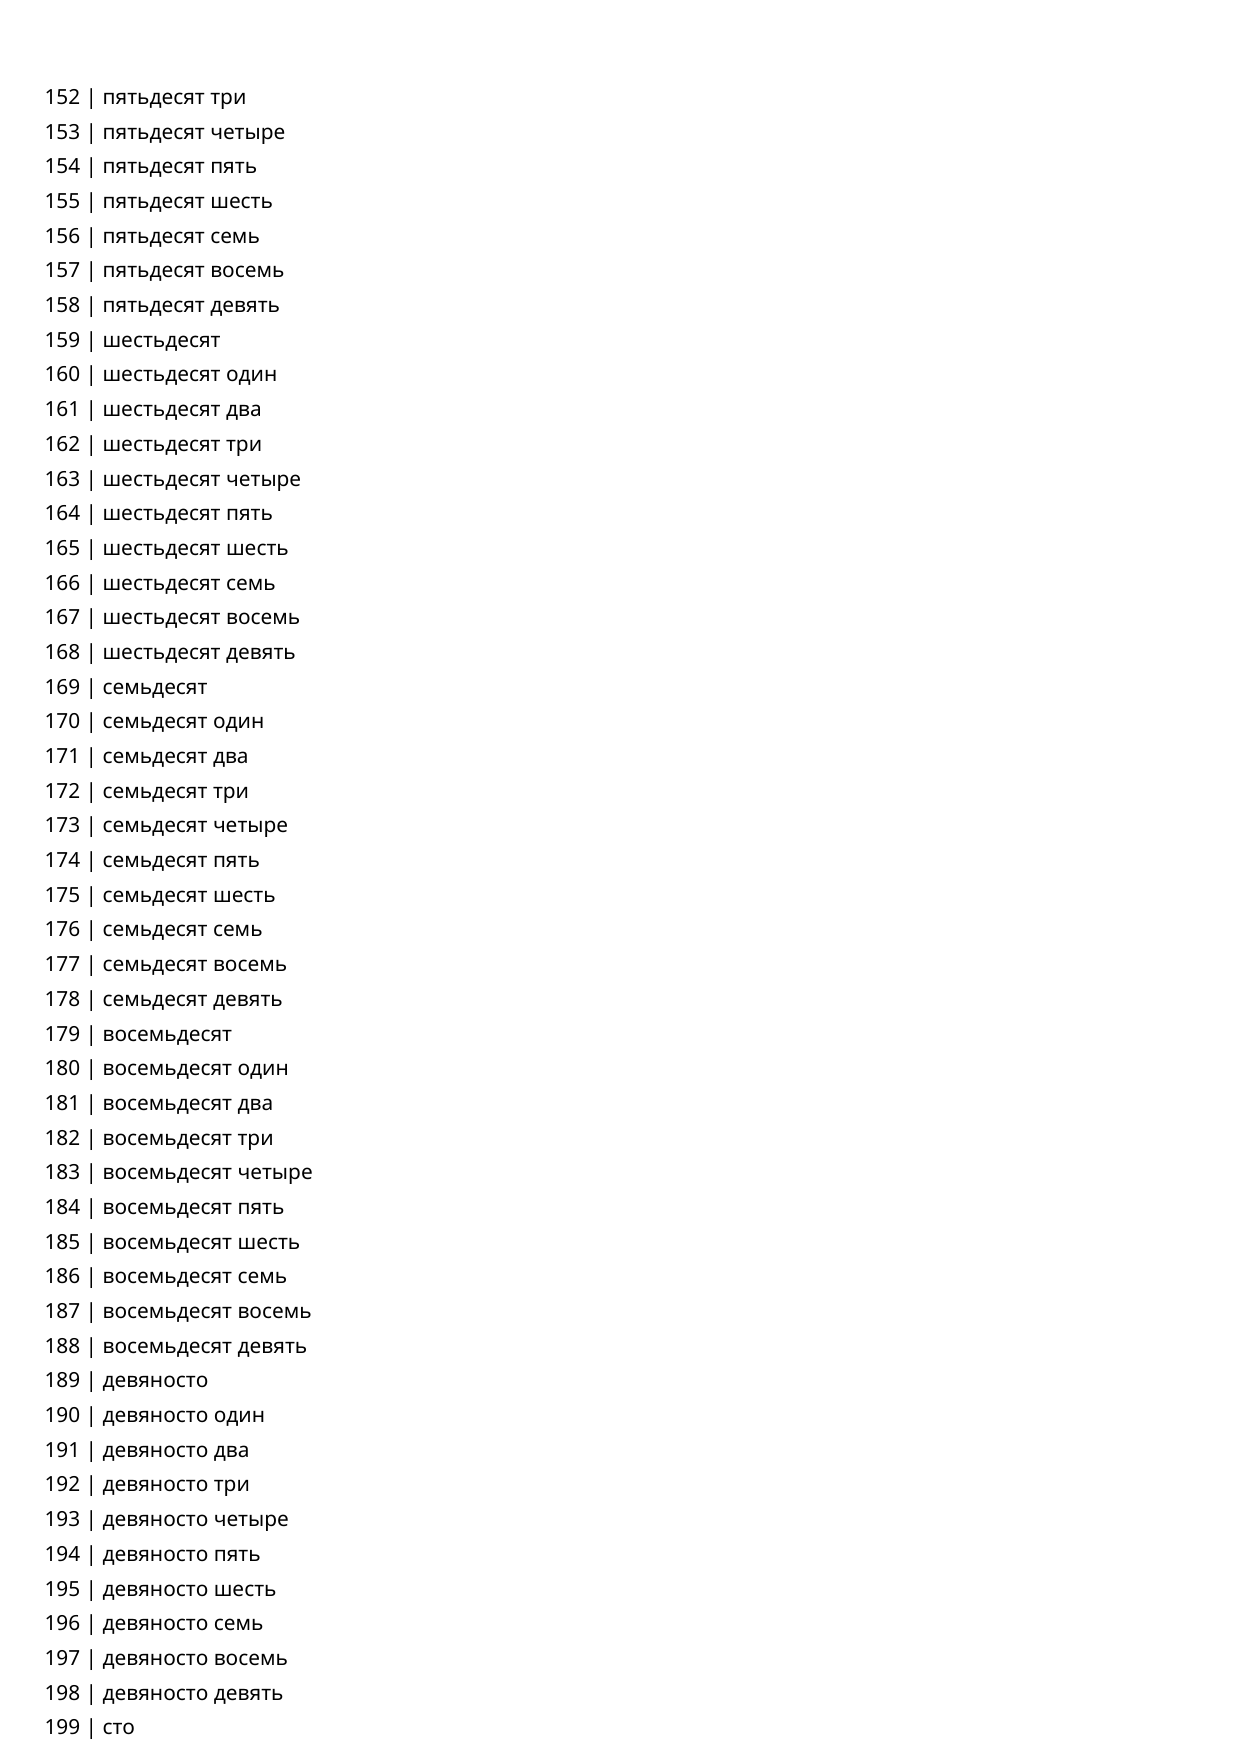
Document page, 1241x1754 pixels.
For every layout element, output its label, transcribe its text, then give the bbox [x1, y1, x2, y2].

text 192 | девяносто три [44, 1469, 1196, 1498]
text 163 | шестьдесят четыре [44, 464, 1196, 492]
text 196 | девяносто семь [44, 1608, 1196, 1637]
text 153 | пятьдесят четыре [44, 117, 1196, 145]
text 176 | семьдесят семь [44, 914, 1196, 943]
text 172 | семьдесят три [44, 776, 1196, 804]
text 167 | шестьдесят восемь [44, 602, 1196, 631]
text 160 | шестьдесят один [44, 359, 1196, 388]
text 178 | семьдесят девять [44, 984, 1196, 1012]
text 181 | восемьдесят два [44, 1088, 1196, 1116]
text 155 | пятьдесят шесть [44, 186, 1196, 214]
text 169 | семьдесят [44, 672, 1196, 700]
text 182 | восемьдесят три [44, 1123, 1196, 1151]
text 179 | восемьдесят [44, 1019, 1196, 1047]
text 184 | восемьдесят пять [44, 1192, 1196, 1221]
text 199 | сто [44, 1712, 1196, 1741]
text 171 | семьдесят два [44, 741, 1196, 769]
text 177 | семьдесят восемь [44, 949, 1196, 978]
text 194 | девяносто пять [44, 1539, 1196, 1567]
text 198 | девяносто девять [44, 1678, 1196, 1706]
text 185 | восемьдесят шесть [44, 1227, 1196, 1255]
text 175 | семьдесят шесть [44, 880, 1196, 908]
text 158 | пятьдесят девять [44, 290, 1196, 319]
text 159 | шестьдесят [44, 325, 1196, 353]
text 187 | восемьдесят восемь [44, 1296, 1196, 1324]
text 168 | шестьдесят девять [44, 637, 1196, 666]
text 164 | шестьдесят пять [44, 498, 1196, 527]
text 166 | шестьдесят семь [44, 568, 1196, 596]
text 165 | шестьдесят шесть [44, 533, 1196, 561]
text 190 | девяносто один [44, 1400, 1196, 1429]
text 174 | семьдесят пять [44, 845, 1196, 874]
text 197 | девяносто восемь [44, 1643, 1196, 1671]
text 183 | восемьдесят четыре [44, 1157, 1196, 1186]
text 173 | семьдесят четыре [44, 811, 1196, 839]
text 193 | девяносто четыре [44, 1504, 1196, 1533]
text 186 | восемьдесят семь [44, 1261, 1196, 1290]
text 162 | шестьдесят три [44, 429, 1196, 457]
text 154 | пятьдесят пять [44, 151, 1196, 180]
text 195 | девяносто шесть [44, 1574, 1196, 1602]
text 191 | девяносто два [44, 1435, 1196, 1463]
text 161 | шестьдесят два [44, 394, 1196, 423]
text 170 | семьдесят один [44, 706, 1196, 735]
text 156 | пятьдесят семь [44, 221, 1196, 249]
text 189 | девяносто [44, 1366, 1196, 1394]
text 152 | пятьдесят три [44, 82, 1196, 111]
text 188 | восемьдесят девять [44, 1331, 1196, 1359]
text 180 | восемьдесят один [44, 1053, 1196, 1082]
text 157 | пятьдесят восемь [44, 256, 1196, 284]
